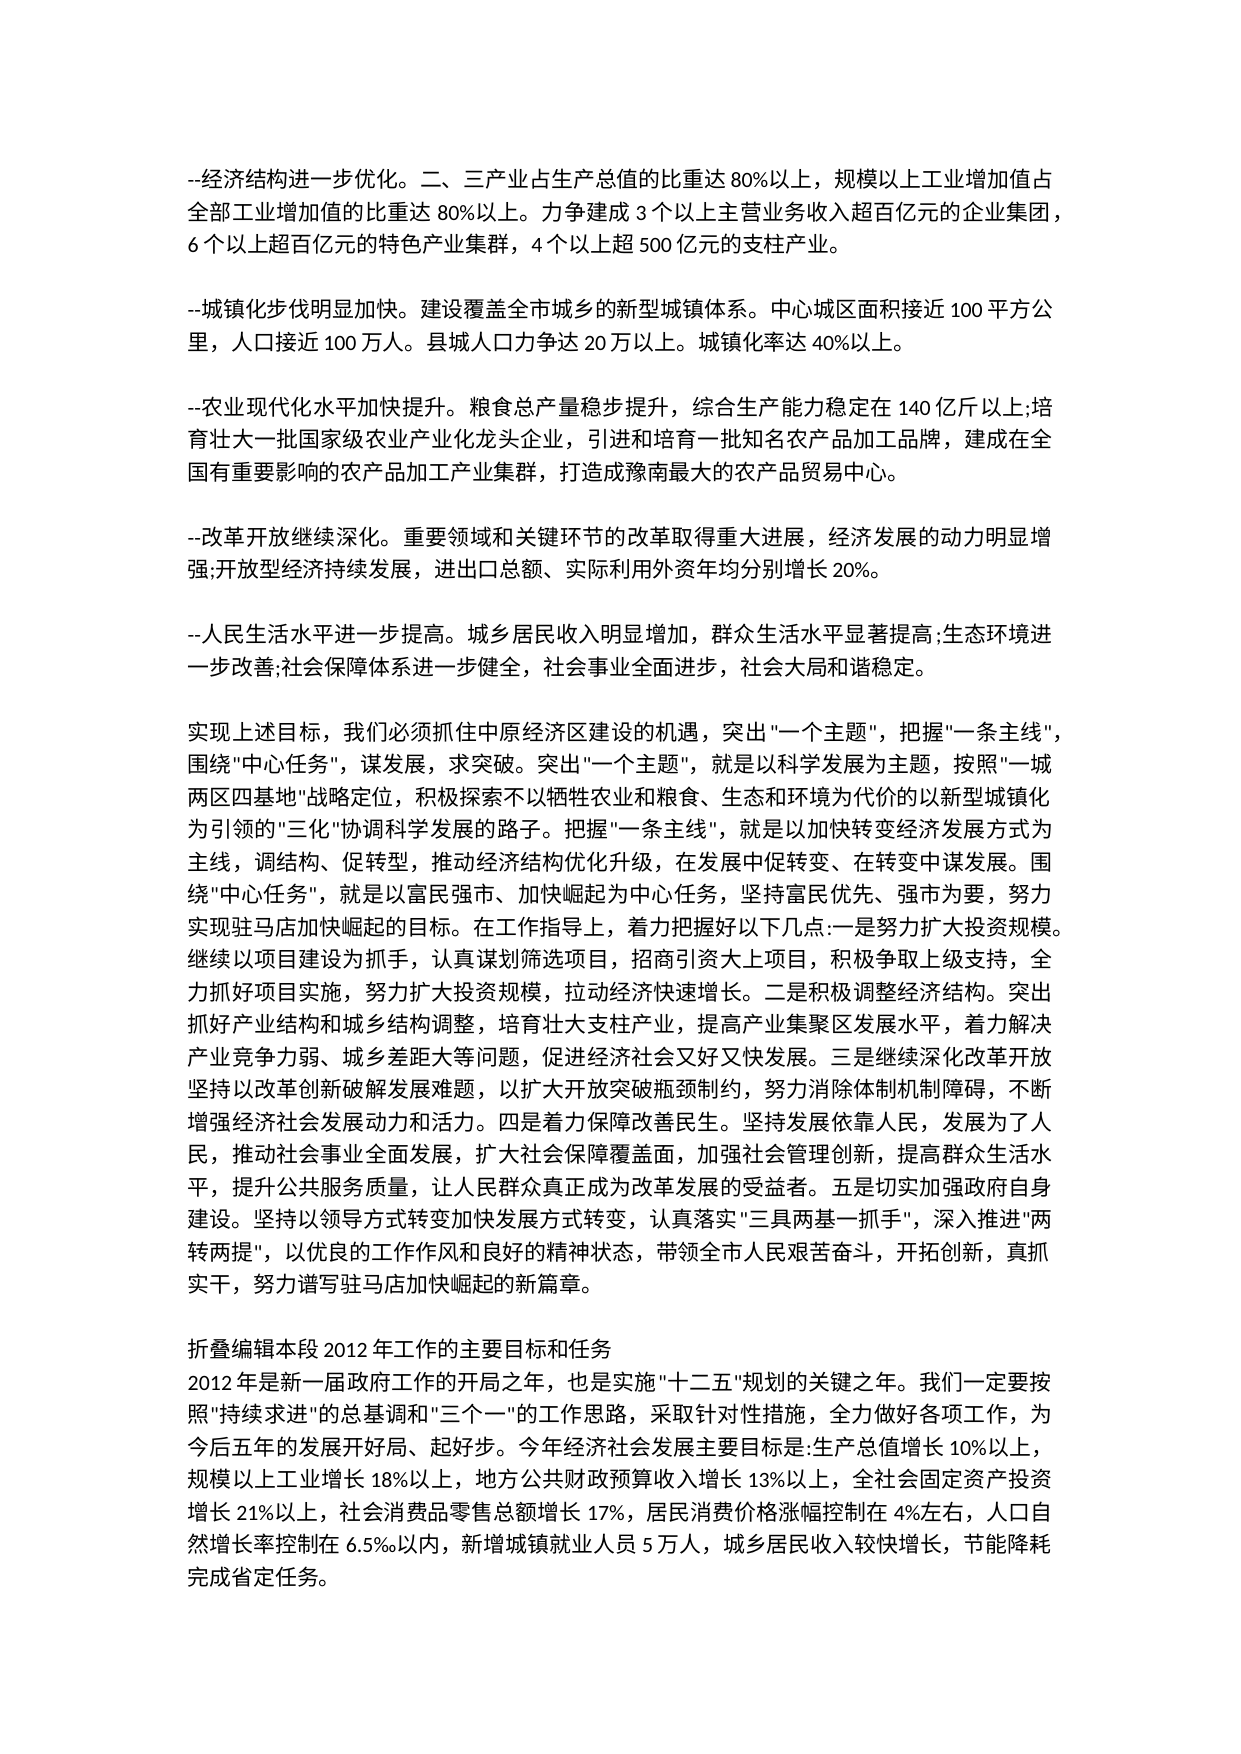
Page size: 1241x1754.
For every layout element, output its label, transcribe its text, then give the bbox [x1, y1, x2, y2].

text 2012年是新一届政府工作的开局之年，也是实施"十二五"规划的关键之年。我们一定要按照"持续求进"的总基调和"三个一"的工作思路，采取针对性措施，全力做好各项工作，为今后五年的发展开好局、起好步。今年经济社会发展主要目标是:生产总值增长10%以上，规模以上工业增长18%以上，地方公共财政预算收入增长13%以上，全社会固定资产投资增长21%以上，社会消费品零售总额增长17%，居民消费价格涨幅控制在4%左右，人口自然增长率控制在6.5‰以内，新增城镇就业人员5万人，城乡居民收入较快增长，节能降耗完成省定任务。 [187, 1364, 1053, 1592]
text 实现上述目标，我们必须抓住中原经济区建设的机遇，突出"一个主题"，把握"一条主线"，围绕"中心任务"，谋发展，求突破。突出"一个主题"，就是以科学发展为主题，按照"一城两区四基地"战略定位，积极探索不以牺牲农业和粮食、生态和环境为代价的以新型城镇化为引领的"三化"协调科学发展的路子。把握"一条主线"，就是以加快转变经济发展方式为主线，调结构、促转型，推动经济结构优化升级，在发展中促转变、在转变中谋发展。围绕"中心任务"，就是以富民强市、加快崛起为中心任务，坚持富民优先、强市为要，努力实现驻马店加快崛起的目标。在工作指导上，着力把握好以下几点:一是努力扩大投资规模。继续以项目建设为抓手，认真谋划筛选项目，招商引资大上项目，积极争取上级支持，全力抓好项目实施，努力扩大投资规模，拉动经济快速增长。二是积极调整经济结构。突出抓好产业结构和城乡结构调整，培育壮大支柱产业，提高产业集聚区发展水平，着力解决产业竞争力弱、城乡差距大等问题，促进经济社会又好又快发展。三是继续深化改革开放。坚持以改革创新破解发展难题，以扩大开放突破瓶颈制约，努力消除体制机制障碍，不断增强经济社会发展动力和活力。四是着力保障改善民生。坚持发展依靠人民，发展为了人民，推动社会事业全面发展，扩大社会保障覆盖面，加强社会管理创新，提高群众生活水平，提升公共服务质量，让人民群众真正成为改革发展的受益者。五是切实加强政府自身建设。坚持以领导方式转变加快发展方式转变，认真落实"三具两基一抓手"，深入推进"两转两提"，以优良的工作作风和良好的精神状态，带领全市人民艰苦奋斗，开拓创新，真抓实干，努力谱写驻马店加快崛起的新篇章。 [187, 714, 1053, 1299]
text --农业现代化水平加快提升。粮食总产量稳步提升，综合生产能力稳定在140亿斤以上;培育壮大一批国家级农业产业化龙头企业，引进和培育一批知名农产品加工品牌，建成在全国有重要影响的农产品加工产业集群，打造成豫南最大的农产品贸易中心。 [187, 389, 1053, 487]
text --人民生活水平进一步提高。城乡居民收入明显增加，群众生活水平显著提高;生态环境进一步改善;社会保障体系进一步健全，社会事业全面进步，社会大局和谐稳定。 [187, 617, 1053, 682]
text --改革开放继续深化。重要领域和关键环节的改革取得重大进展，经济发展的动力明显增强;开放型经济持续发展，进出口总额、实际利用外资年均分别增长20%。 [187, 519, 1053, 584]
text --经济结构进一步优化。二、三产业占生产总值的比重达80%以上，规模以上工业增加值占全部工业增加值的比重达80%以上。力争建成3个以上主营业务收入超百亿元的企业集团，6个以上超百亿元的特色产业集群，4个以上超500亿元的支柱产业。 [187, 162, 1053, 259]
text --城镇化步伐明显加快。建设覆盖全市城乡的新型城镇体系。中心城区面积接近100平方公里，人口接近100万人。县城人口力争达20万以上。城镇化率达40%以上。 [187, 292, 1053, 357]
text 折叠编辑本段2012年工作的主要目标和任务 [187, 1332, 1053, 1364]
